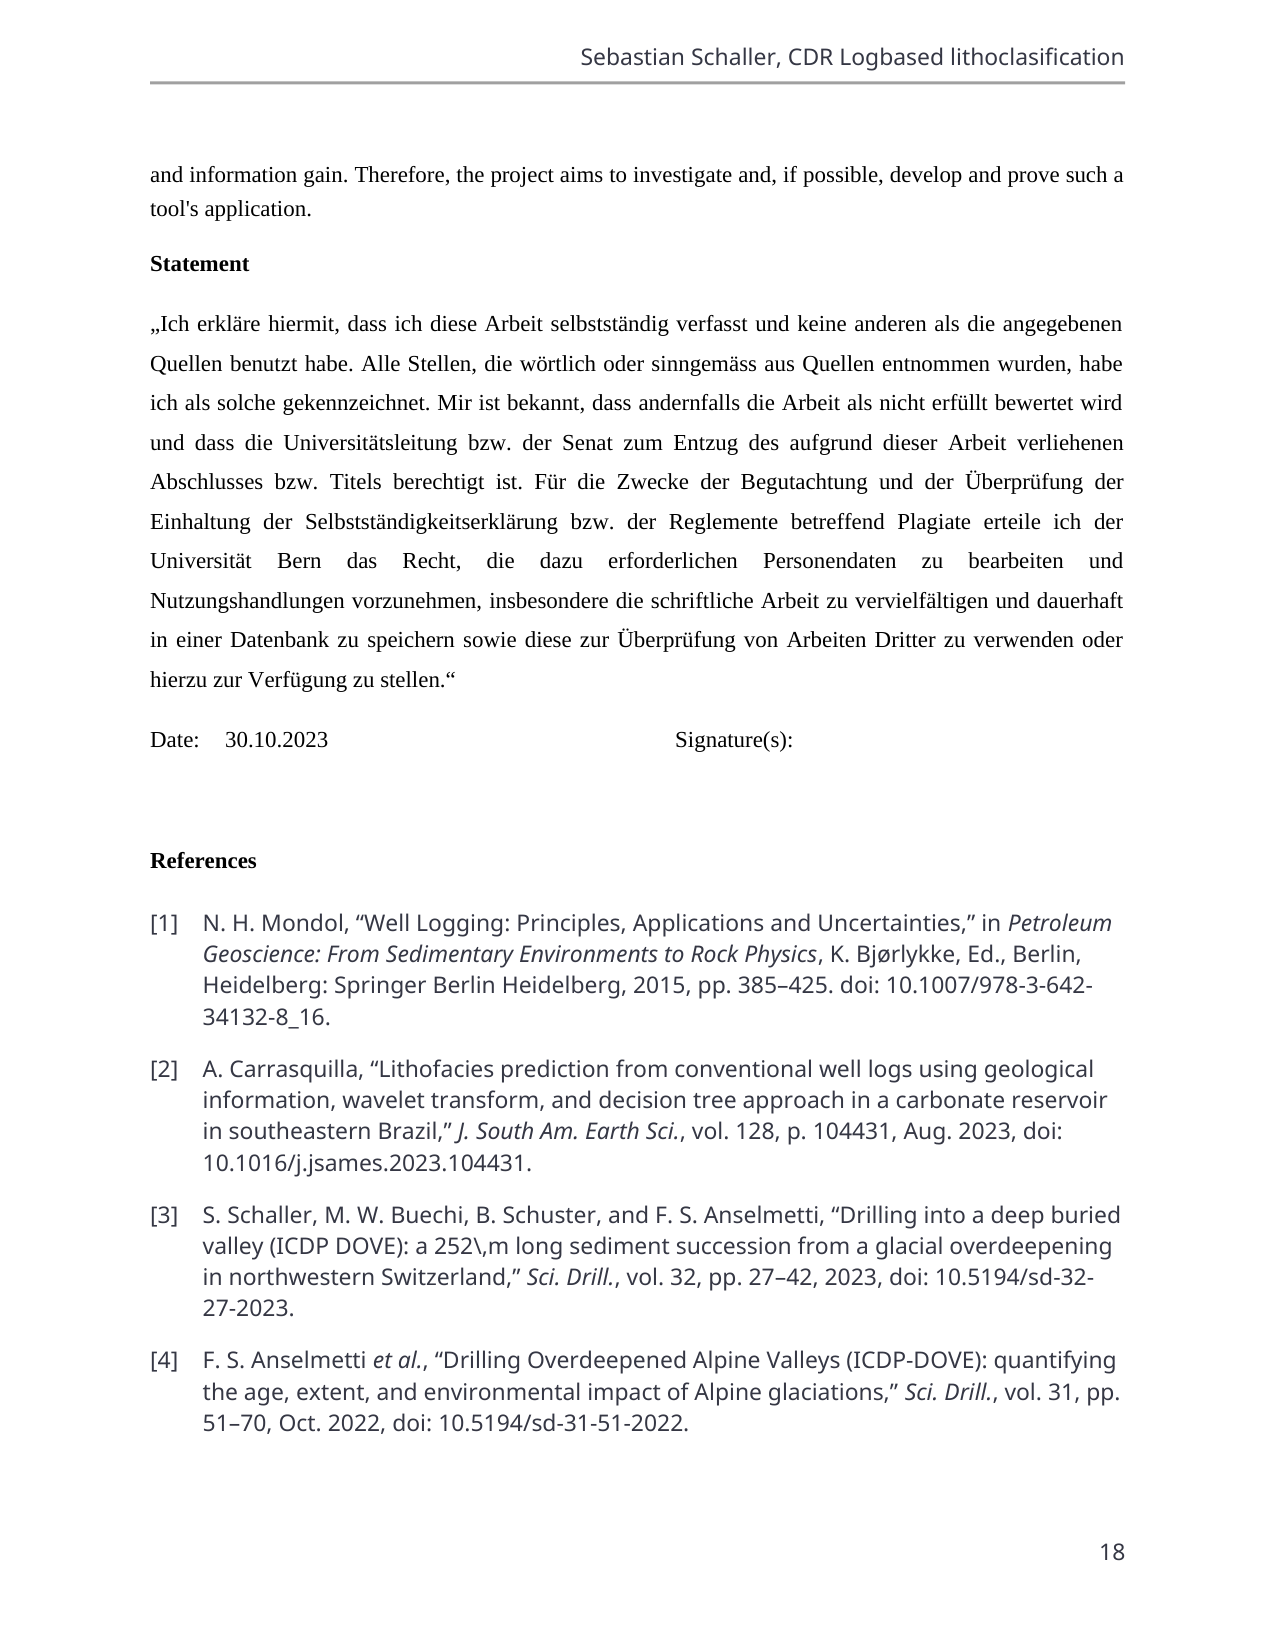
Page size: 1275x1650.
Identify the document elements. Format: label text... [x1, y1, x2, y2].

subtitle References [150, 847, 1125, 873]
text Date: 30.10.2023 Signature(s): [150, 726, 1125, 752]
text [150, 161, 1125, 221]
text „Ich erkläre hiermit, dass ich diese Arbeit selbstständig verfasst und keine anderen als die angegebenen Quellen benutzt habe. Alle Stellen, die wörtlich oder sinngemäss aus Quellen entnommen wurden, habe ich als solche gekennzeichnet. Mir ist bekannt, dass andernfalls die Arbeit als nicht erfüllt bewertet wird und dass die Universitätsleitung bzw. der Senat zum Entzug des aufgrund dieser Arbeit verliehenen Abschlusses bzw. Titels berechtigt ist. Für die Zwecke der Begutachtung und der Überprüfung der Einhaltung der Selbstständigkeitserklärung bzw. der Reglemente betreffend Plagiate erteile ich der Universität Bern das Recht, die dazu erforderlichen Personendaten zu bearbeiten und Nutzungshandlungen vorzunehmen, insbesondere die schriftliche Arbeit zu vervielfältigen und dauerhaft in einer Datenbank zu speichern sowie diese zur Überprüfung von Arbeiten Dritter zu verwenden oder hierzu zur Verfügung zu stellen.“ [150, 310, 1125, 692]
text [1] N. H. Mondol, “Well Logging: Principles, Applications and Uncertainties,” in Petroleum Geoscience: From Sedimentary Environments to Rock Physics, K. Bjørlykke, Ed., Berlin, Heidelberg: Springer Berlin Heidelberg, 2015, pp. 385–425. doi: 10.1007/978-3-642-34132-8_16. [150, 907, 1125, 1032]
text [2] A. Carrasquilla, “Lithofacies prediction from conventional well logs using geological information, wavelet transform, and decision tree approach in a carbonate reservoir in southeastern Brazil,” J. South Am. Earth Sci., vol. 128, p. 104431, Aug. 2023, doi: 10.1016/j.jsames.2023.104431. [150, 1053, 1125, 1178]
subtitle Statement [150, 250, 1125, 276]
text [3] S. Schaller, M. W. Buechi, B. Schuster, and F. S. Anselmetti, “Drilling into a deep buried valley (ICDP DOVE): a 252\,m long sediment succession from a glacial overdeepening in northwestern Switzerland,” Sci. Drill., vol. 32, pp. 27–42, 2023, doi: 10.5194/sd-32-27-2023. [150, 1199, 1125, 1324]
text [4] F. S. Anselmetti et al., “Drilling Overdeepened Alpine Valleys (ICDP-DOVE): quantifying the age, extent, and environmental impact of Alpine glaciations,” Sci. Drill., vol. 31, pp. 51–70, Oct. 2022, doi: 10.5194/sd-31-51-2022. [150, 1344, 1125, 1438]
